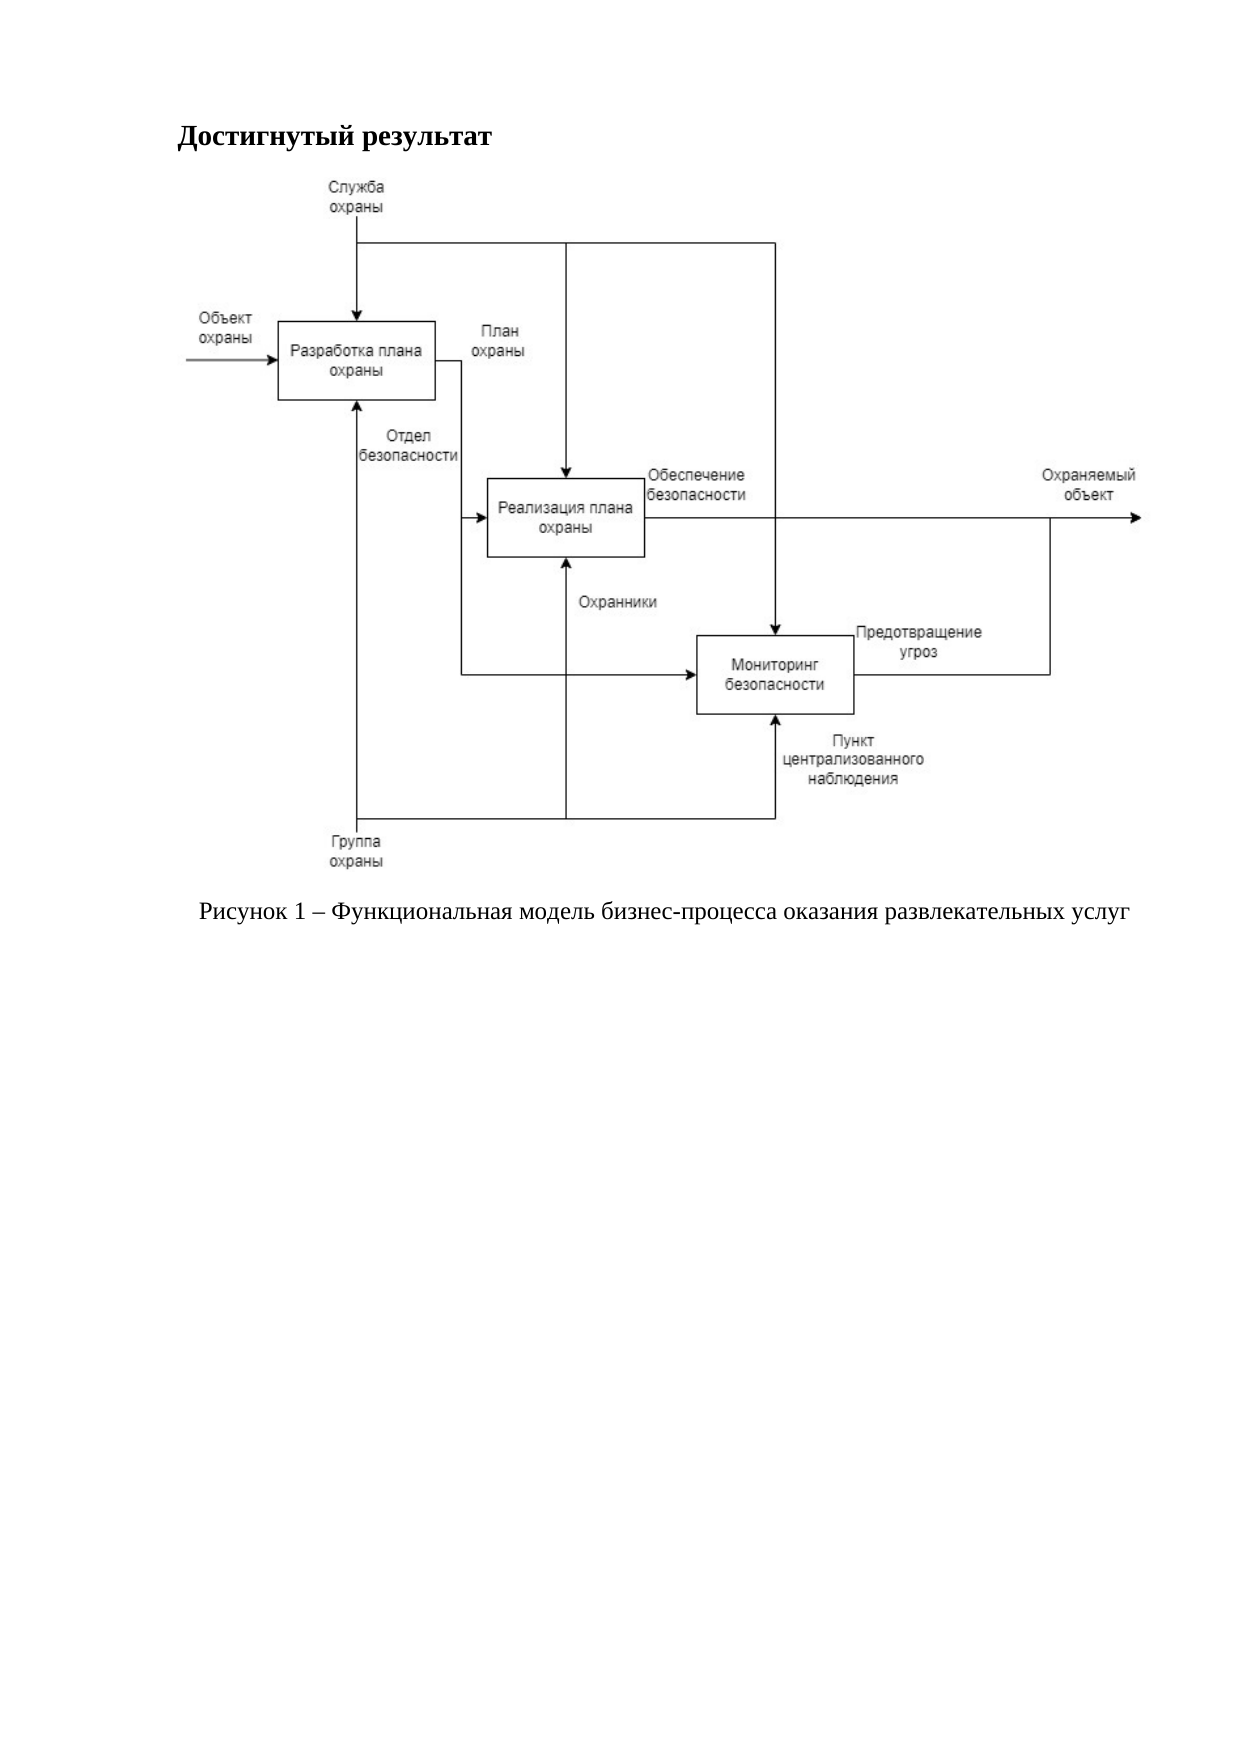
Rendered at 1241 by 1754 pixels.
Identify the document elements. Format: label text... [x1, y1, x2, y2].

text Достигнутый результат [177, 118, 1152, 152]
picture [177, 177, 1153, 872]
text Рисунок 1 – Функциональная модель бизнес-процесса оказания развлекательных услуг [177, 896, 1152, 925]
